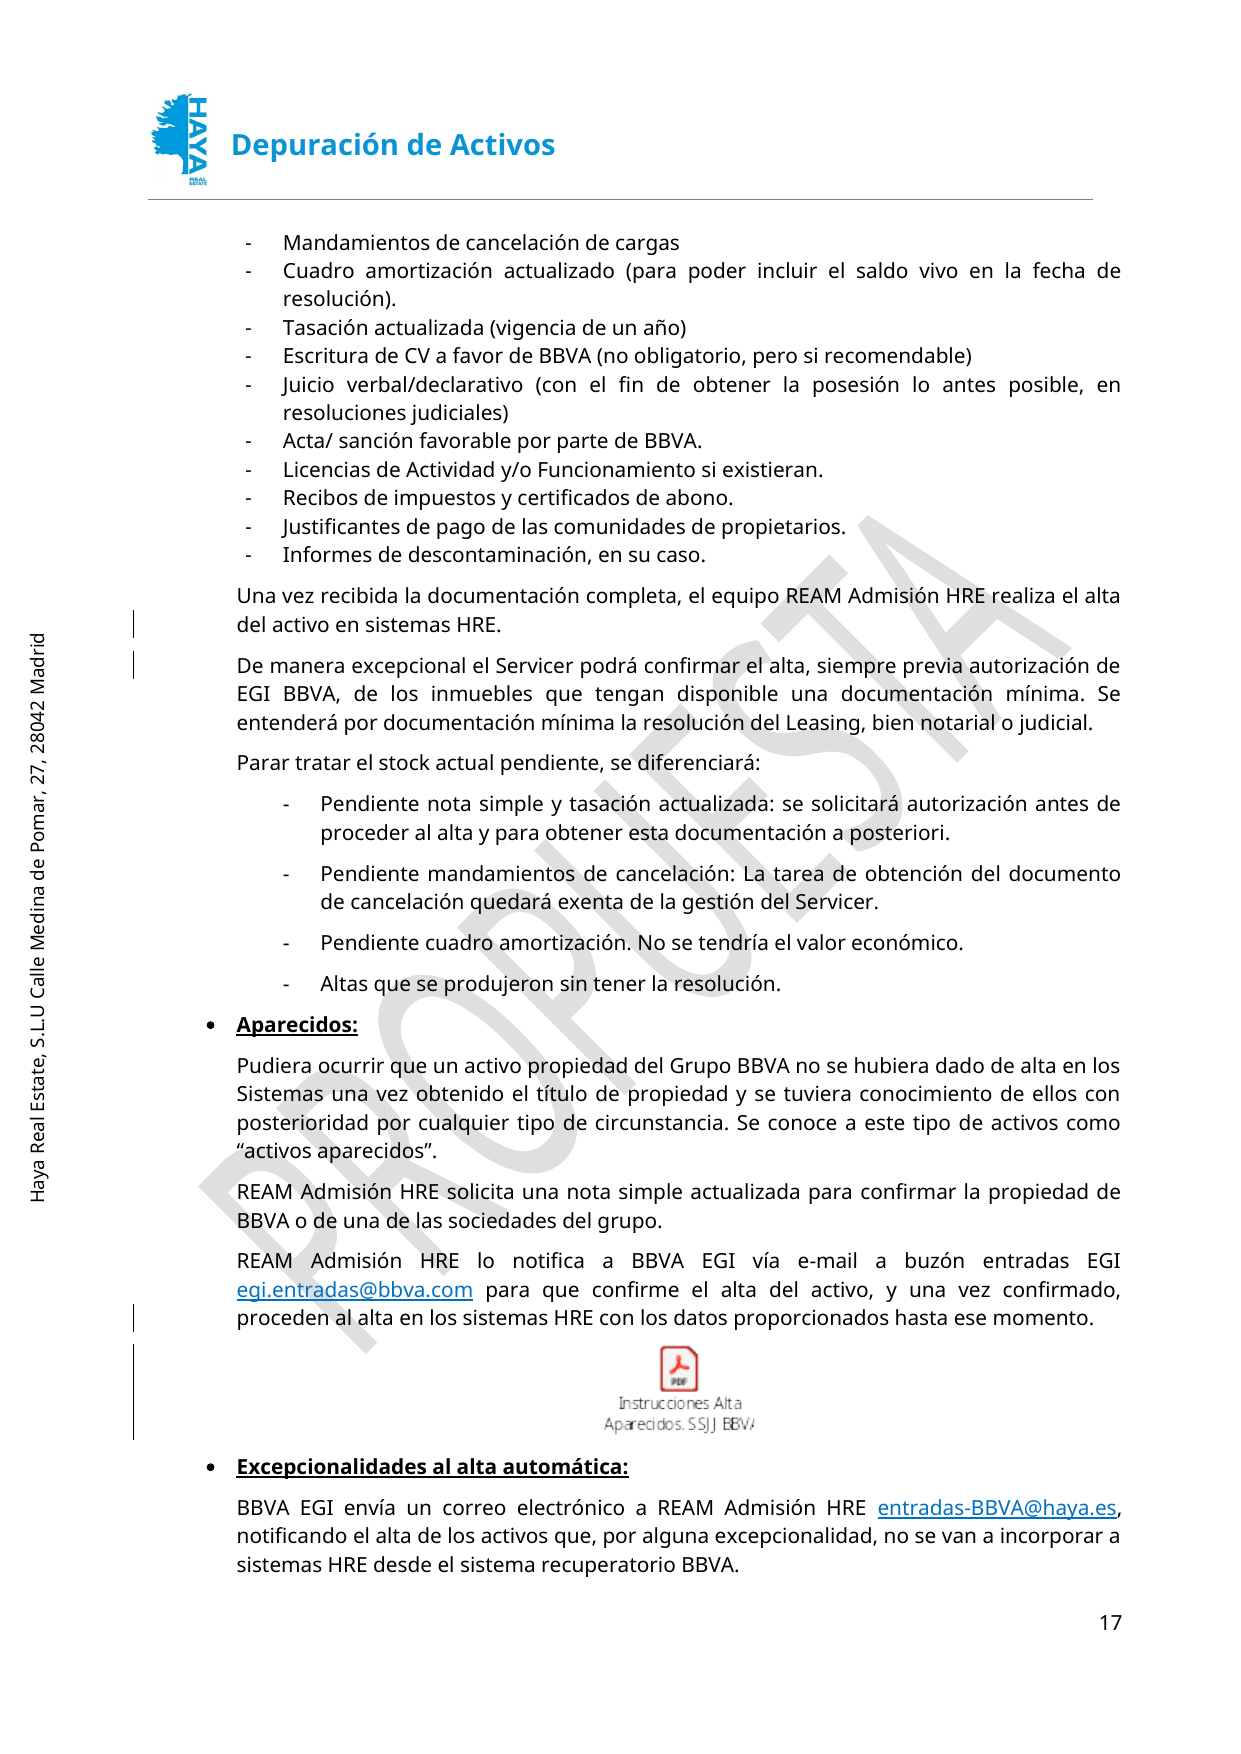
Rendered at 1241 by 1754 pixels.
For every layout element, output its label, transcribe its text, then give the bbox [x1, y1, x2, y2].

list Tasación actualizada (vigencia de un año) [245, 313, 1122, 341]
list Pendiente mandamientos de cancelación: La tarea de obtención del documento de cancelación quedará exenta de la gestión del Servicer. [283, 859, 1122, 916]
list Justificantes de pago de las comunidades de propietarios. [245, 512, 1122, 540]
list Pendiente nota simple y tasación actualizada: se solicitará autorización antes de proceder al alta y para obtener esta documentación a posteriori. [283, 789, 1122, 846]
picture [149, 90, 215, 187]
text REAM Admisión HRE lo notifica a BBVA EGI vía e-mail a buzón entradas EGI egi.entradas@bbva.com para que confirme el alta del activo, y una vez confirmado, proceden al alta en los sistemas HRE con los datos proporcionados hasta ese momento. [236, 1247, 1122, 1332]
list Acta/ sanción favorable por parte de BBVA. [245, 427, 1122, 455]
list Excepcionalidades al alta automática: [207, 1452, 1122, 1481]
text Una vez recibida la documentación completa, el equipo REAM Admisión HRE realiza el alta del activo en sistemas HRE. [236, 581, 1122, 638]
text REAM Admisión HRE solicita una nota simple actualizada para confirmar la propiedad de BBVA o de una de las sociedades del grupo. [236, 1177, 1122, 1234]
list Informes de descontaminación, en su caso. [245, 540, 1122, 569]
list Juicio verbal/declarativo (con el fin de obtener la posesión lo antes posible, en resoluciones judiciales) [245, 370, 1122, 427]
text Parar tratar el stock actual pendiente, se diferenciará: [185, 748, 1122, 777]
text BBVA EGI envía un correo electrónico a REAM Admisión HRE entradas-BBVA@haya.es, notificando el alta de los activos que, por alguna excepcionalidad, no se van a incorporar a sistemas HRE desde el sistema recuperatorio BBVA. [236, 1493, 1122, 1578]
list Altas que se produjeron sin tener la resolución. [283, 969, 1122, 998]
list Aparecidos: [207, 1010, 1122, 1038]
list Mandamientos de cancelación de cargas [245, 228, 1122, 256]
list Recibos de impuestos y certificados de abono. [245, 483, 1122, 512]
text Pudiera ocurrir que un activo propiedad del Grupo BBVA no se hubiera dado de alta en los Sistemas una vez obtenido el título de propiedad y se tuviera conocimiento de ellos con posterioridad por cualquier tipo de circunstancia. Se conoce a este tipo de activos como “activos aparecidos”. [236, 1051, 1122, 1165]
list Licencias de Actividad y/o Funcionamiento si existieran. [245, 455, 1122, 483]
list Cuadro amortización actualizado (para poder incluir el saldo vivo en la fecha de resolución). [245, 256, 1122, 313]
list Escritura de CV a favor de BBVA (no obligatorio, pero si recomendable) [245, 341, 1122, 370]
list Pendiente cuadro amortización. No se tendría el valor económico. [283, 928, 1122, 957]
text De manera excepcional el Servicer podrá confirmar el alta, siempre previa autorización de EGI BBVA, de los inmuebles que tengan disponible una documentación mínima. Se entenderá por documentación mínima la resolución del Leasing, bien notarial o judicial. [236, 651, 1122, 736]
